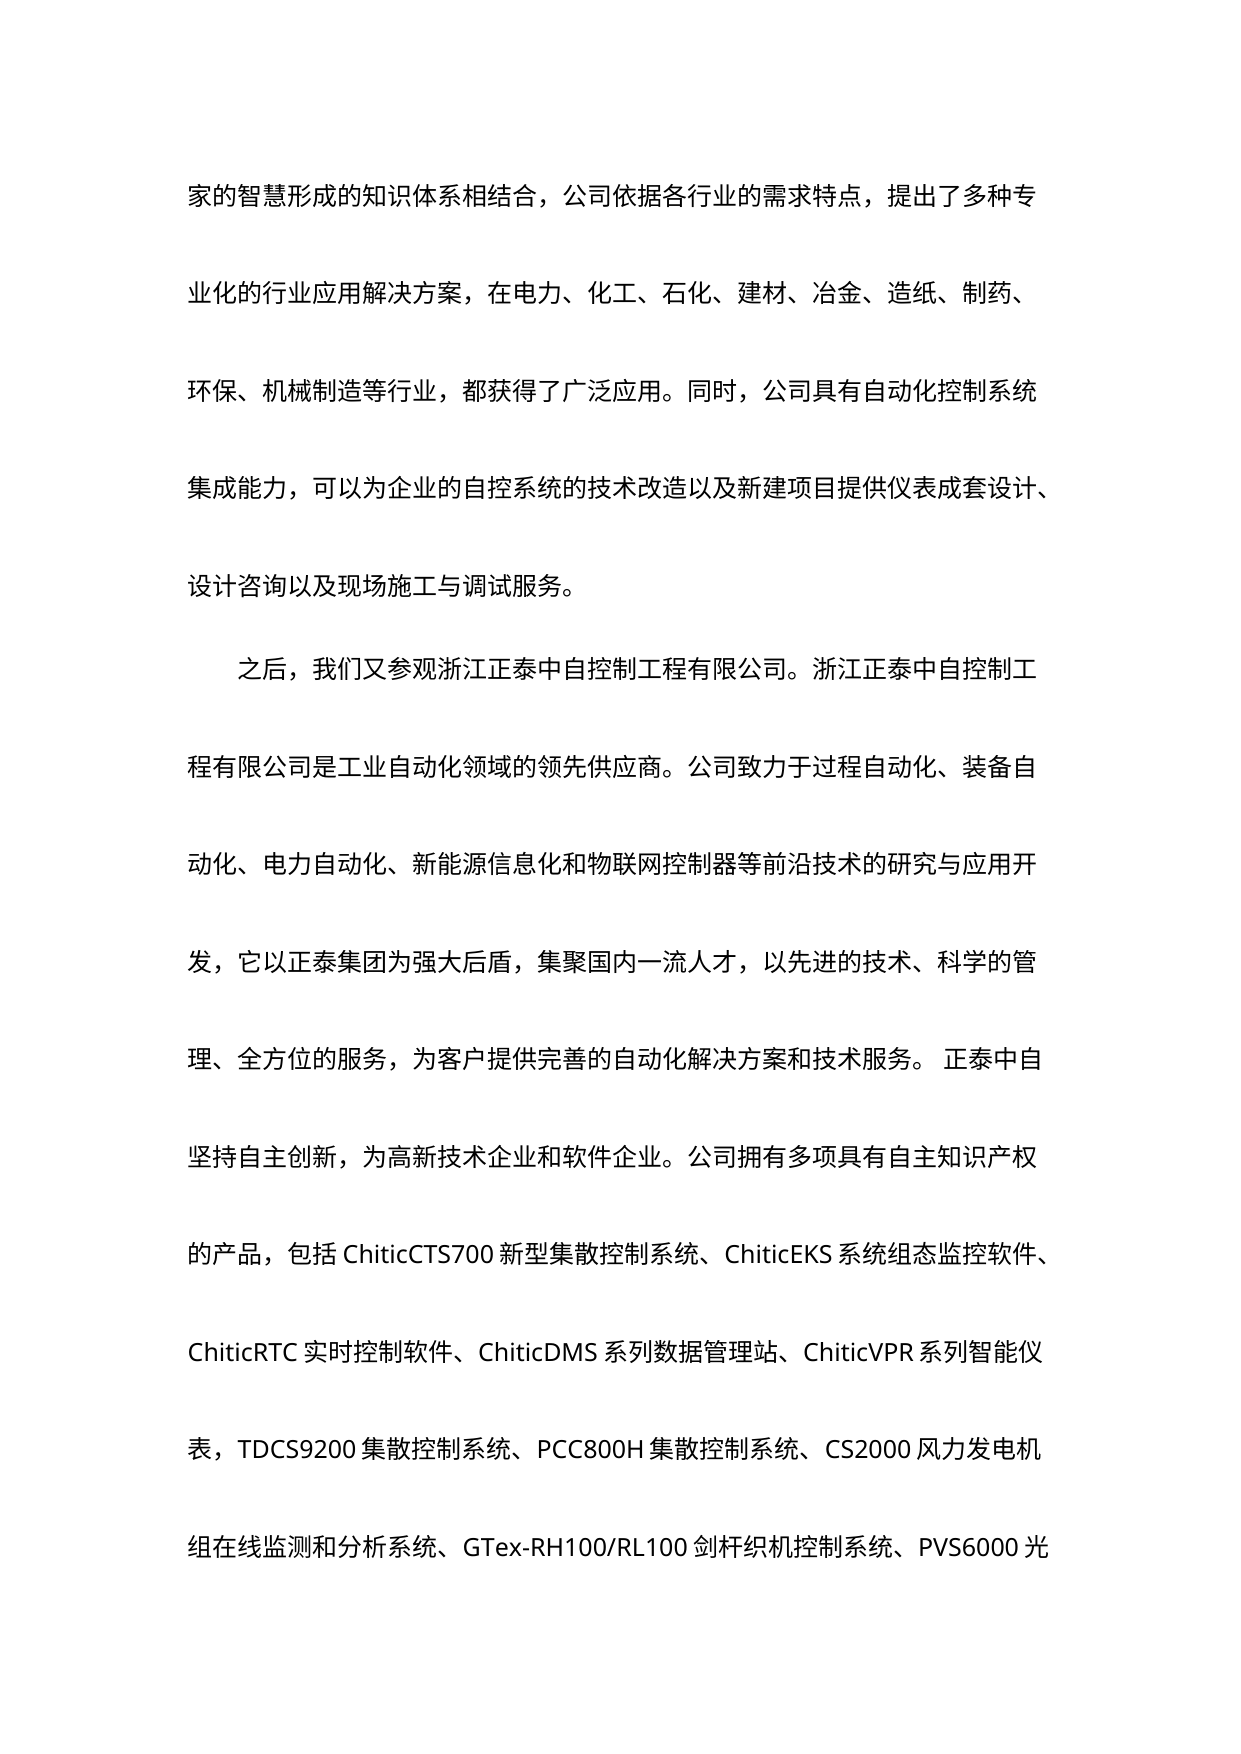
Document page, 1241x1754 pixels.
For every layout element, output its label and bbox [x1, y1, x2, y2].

text [187, 635, 1053, 1578]
text [187, 162, 1053, 617]
